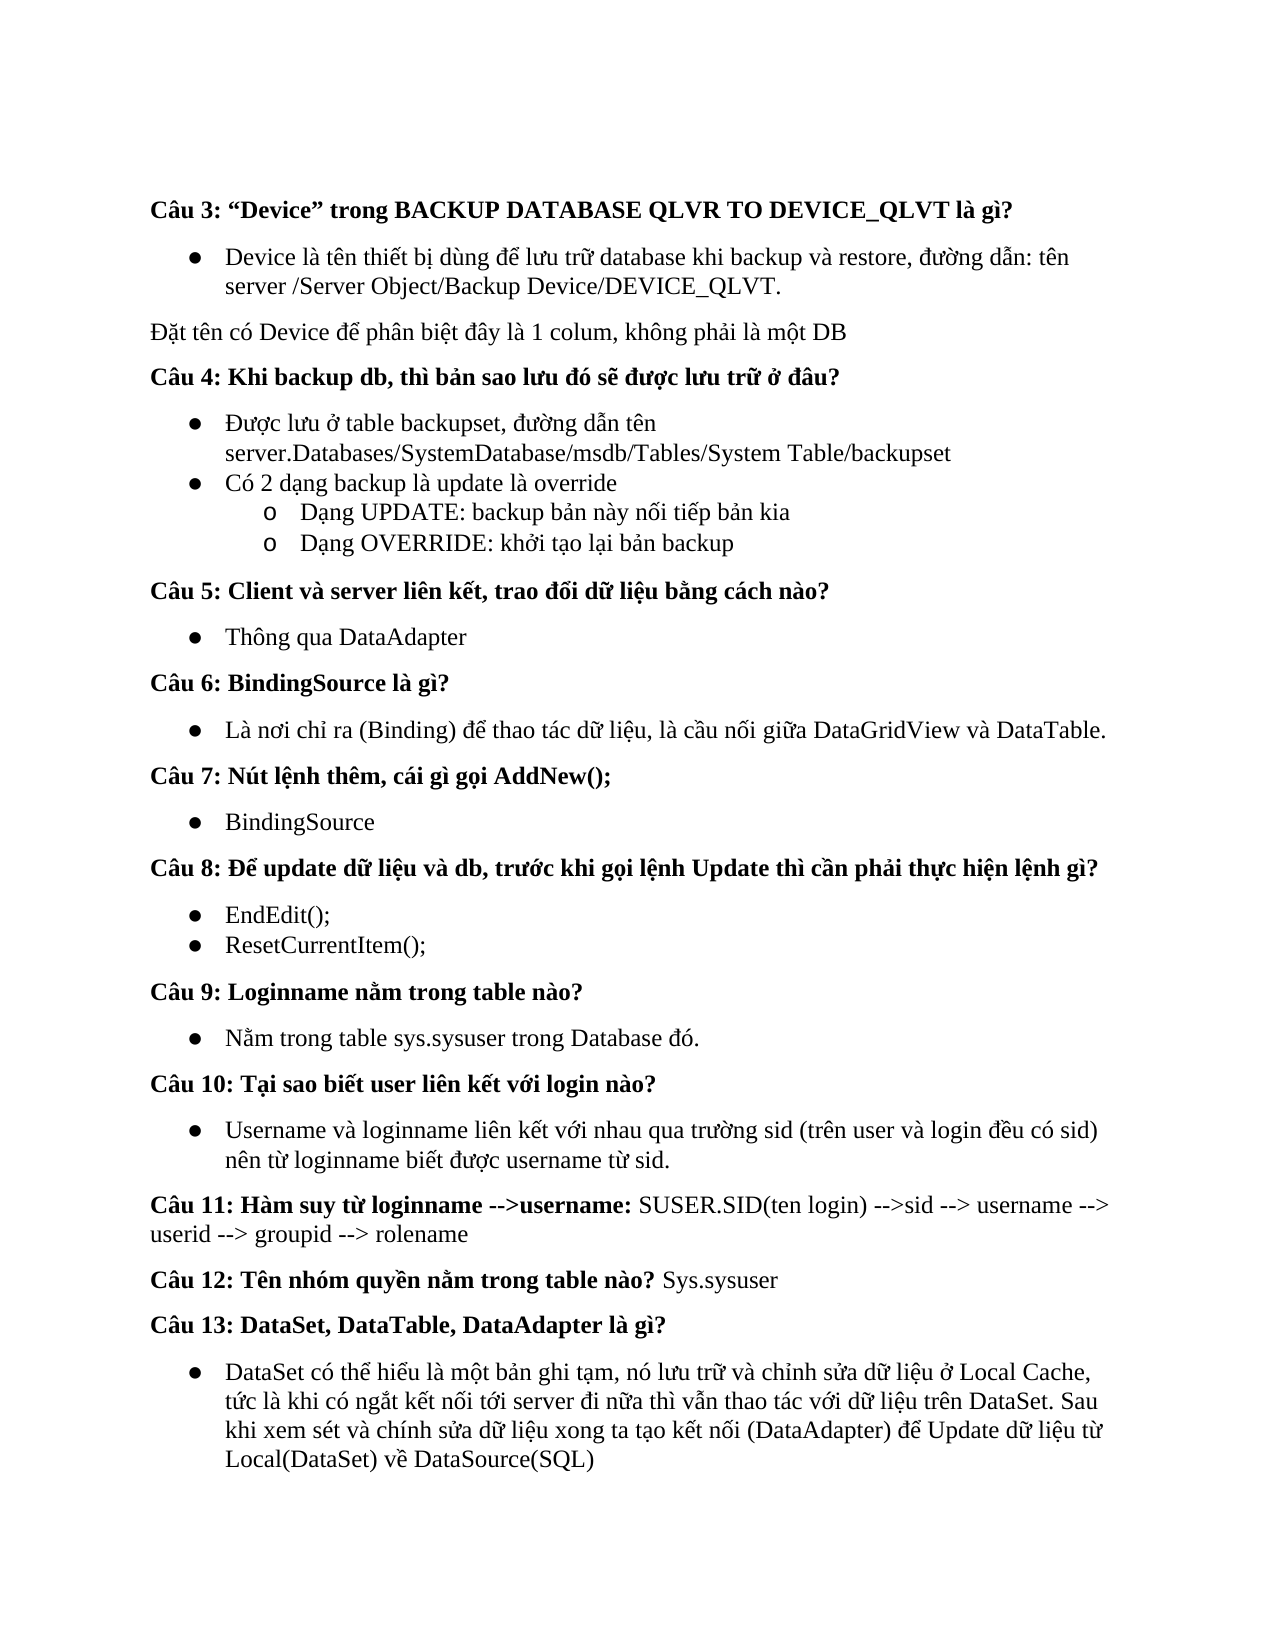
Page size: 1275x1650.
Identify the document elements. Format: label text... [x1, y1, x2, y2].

text Đặt tên có Device để phân biệt đây là 1 colum, không phải là một DB [150, 317, 1125, 346]
list Thông qua DataAdapter [187, 621, 1125, 652]
text Câu 3: “Device” trong BACKUP DATABASE QLVR TO DEVICE_QLVT là gì? [150, 195, 1125, 224]
list BindingSource [187, 806, 1125, 837]
list Là nơi chỉ ra (Binding) để thao tác dữ liệu, là cầu nối giữa DataGridView và DataTable. [187, 714, 1125, 744]
list EndEdit(); [187, 899, 1125, 929]
list Dạng UPDATE: backup bản này nối tiếp bản kia [262, 497, 1125, 528]
list Nằm trong table sys.sysuser trong Database đó. [187, 1022, 1125, 1053]
text Câu 6: BindingSource là gì? [150, 668, 1125, 697]
text Câu 12: Tên nhóm quyền nằm trong table nào? Sys.sysuser [150, 1265, 1125, 1293]
text Câu 7: Nút lệnh thêm, cái gì gọi AddNew(); [150, 761, 1125, 790]
list Device là tên thiết bị dùng để lưu trữ database khi backup và restore, đường dẫn: tên server /Server Object/Backup Device/DEVICE_QLVT. [187, 241, 1125, 300]
text Câu 8: Để update dữ liệu và db, trước khi gọi lệnh Update thì cần phải thực hiện lệnh gì? [150, 853, 1125, 882]
text Câu 13: DataSet, DataTable, DataAdapter là gì? [150, 1310, 1125, 1339]
list Dạng OVERRIDE: khởi tạo lại bản backup [262, 528, 1125, 559]
list ResetCurrentItem(); [187, 929, 1125, 960]
text Câu 9: Loginname nằm trong table nào? [150, 977, 1125, 1005]
list DataSet có thể hiểu là một bản ghi tạm, nó lưu trữ và chỉnh sửa dữ liệu ở Local Cache, tức là khi có ngắt kết nối tới server đi nữa thì vẫn thao tác với dữ liệu trên DataSet. Sau khi xem sét và chính sửa dữ liệu xong ta tạo kết nối (DataAdapter) để Update dữ liệu từ Local(DataSet) về DataSource(SQL) [187, 1356, 1125, 1472]
text Câu 10: Tại sao biết user liên kết với login nào? [150, 1069, 1125, 1098]
list Được lưu ở table backupset, đường dẫn tên server.Databases/SystemDatabase/msdb/Tables/System Table/backupset [187, 408, 1125, 467]
list Có 2 dạng backup là update là override [187, 467, 1125, 497]
text Câu 11: Hàm suy từ loginname -->username: SUSER.SID(ten login) -->sid --> username --> userid --> groupid --> rolename [150, 1191, 1125, 1248]
list Username và loginname liên kết với nhau qua trường sid (trên user và login đều có sid) nên từ loginname biết được username từ sid. [187, 1115, 1125, 1174]
text Câu 5: Client và server liên kết, trao đổi dữ liệu bằng cách nào? [150, 576, 1125, 604]
text Câu 4: Khi backup db, thì bản sao lưu đó sẽ được lưu trữ ở đâu? [150, 362, 1125, 391]
